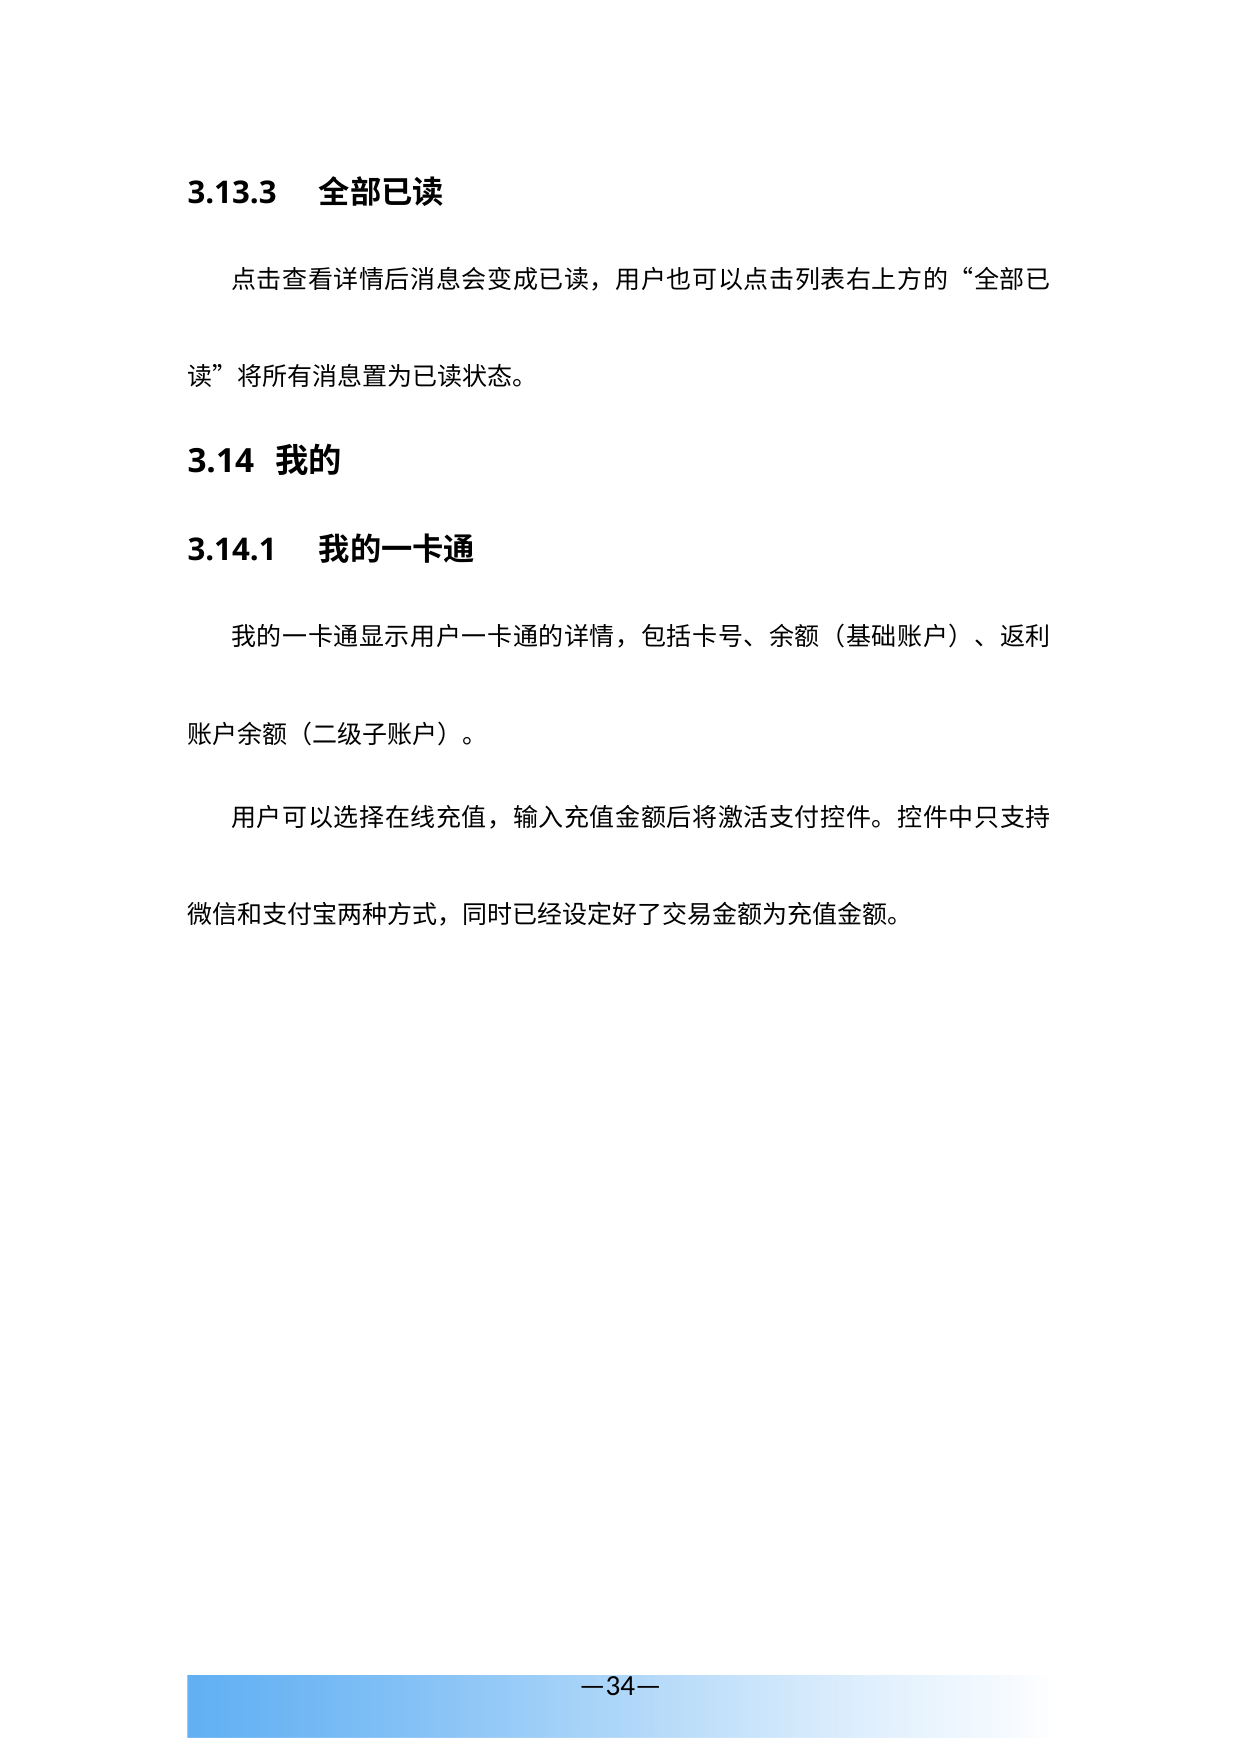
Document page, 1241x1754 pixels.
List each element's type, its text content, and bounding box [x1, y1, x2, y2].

text 点击查看详情后消息会变成已读，用户也可以点击列表右上方的“全部已读”将所有消息置为已读状态。 [187, 245, 1053, 407]
subtitle 全部已读 [187, 157, 1053, 222]
text 我的一卡通显示用户一卡通的详情，包括卡号、余额（基础账户）、返利账户余额（二级子账户）。 [187, 602, 1053, 765]
subtitle 我的一卡通 [187, 515, 1053, 580]
subtitle 我的 [187, 426, 1053, 491]
text 用户可以选择在线充值，输入充值金额后将激活支付控件。控件中只支持微信和支付宝两种方式，同时已经设定好了交易金额为充值金额。 [187, 783, 1053, 946]
picture [187, 1675, 1050, 1738]
